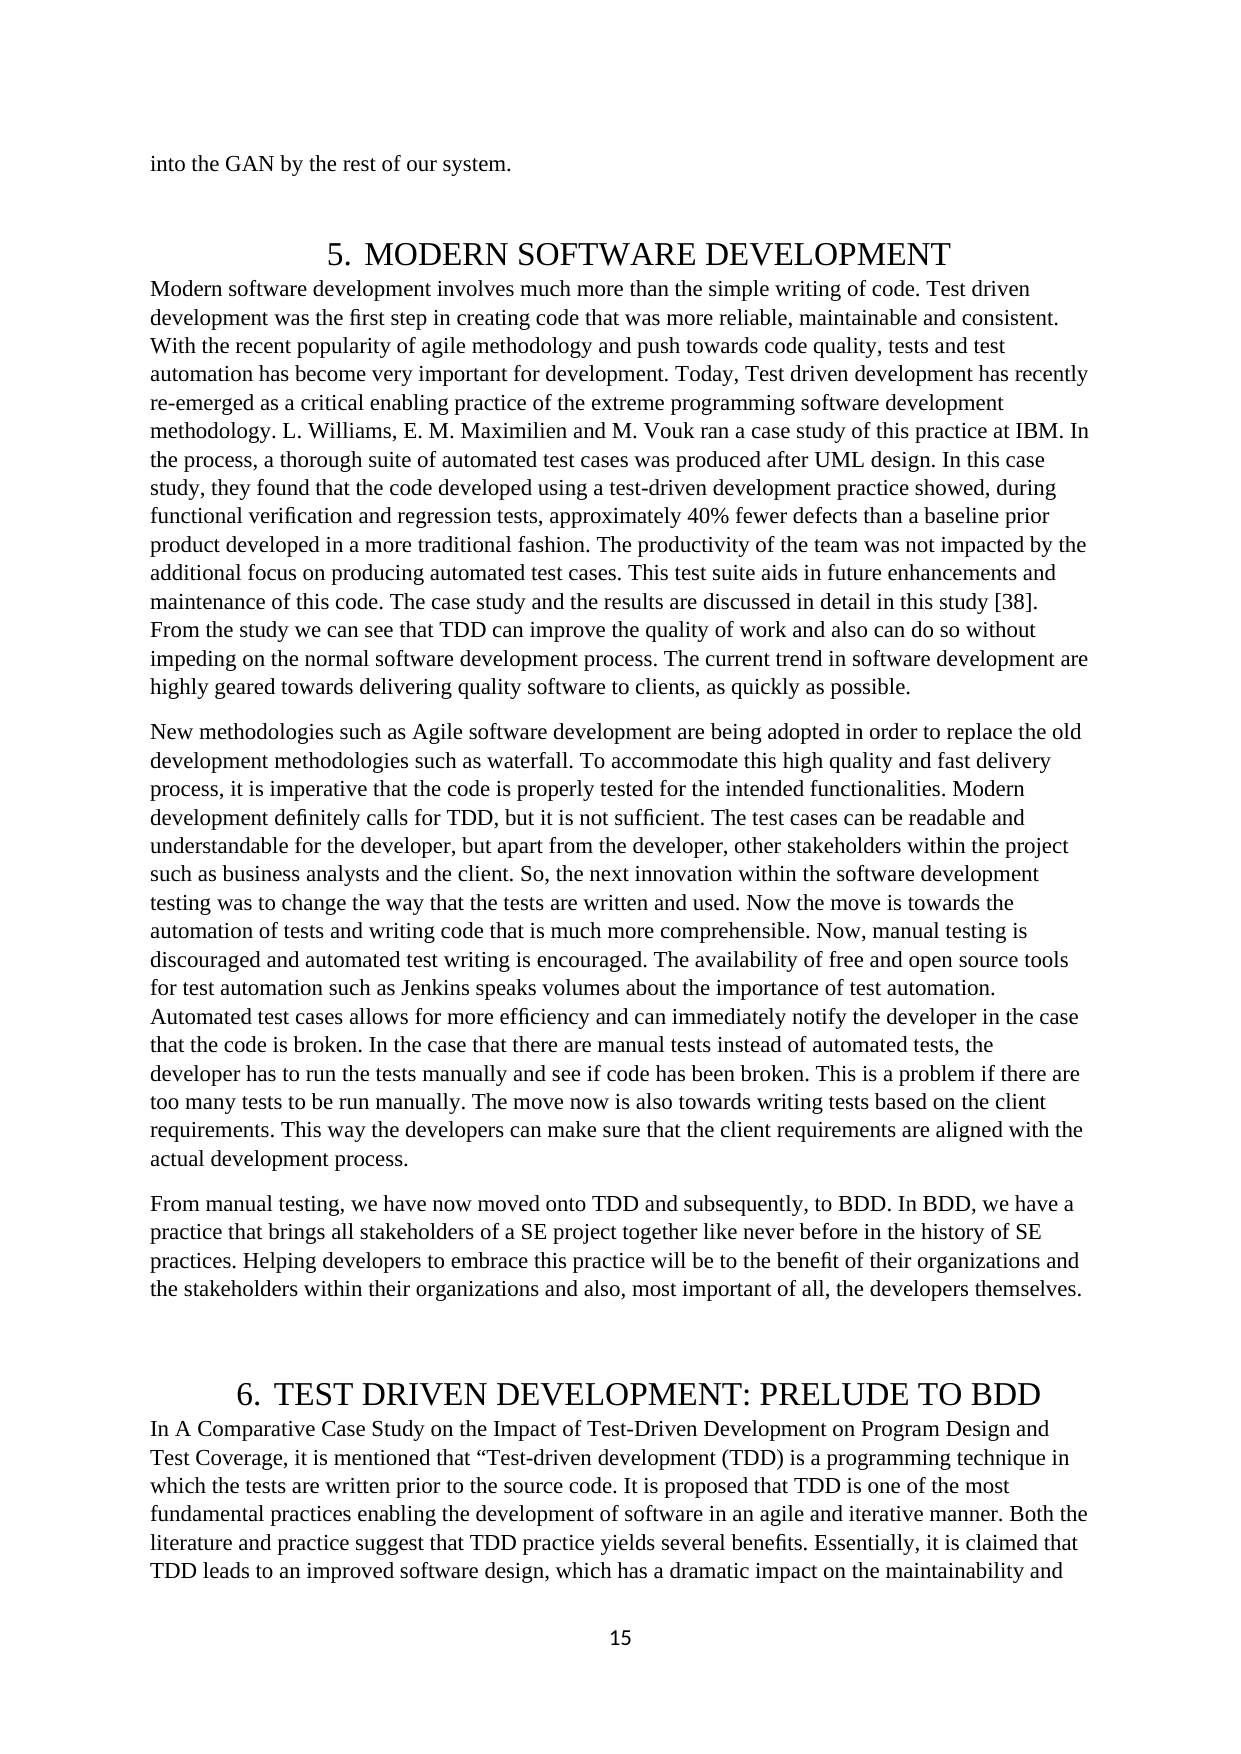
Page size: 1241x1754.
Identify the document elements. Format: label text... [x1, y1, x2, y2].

subtitle MODERN SOFTWARE DEVELOPMENT [187, 234, 1090, 272]
text New methodologies such as Agile software development are being adopted in order to replace the old development methodologies such as waterfall. To accommodate this high quality and fast delivery process, it is imperative that the code is properly tested for the intended functionalities. Modern development deﬁnitely calls for TDD, but it is not sufﬁcient. The test cases can be readable and understandable for the developer, but apart from the developer, other stakeholders within the project such as business analysts and the client. So, the next innovation within the software development testing was to change the way that the tests are written and used. Now the move is towards the automation of tests and writing code that is much more comprehensible. Now, manual testing is discouraged and automated test writing is encouraged. The availability of free and open source tools for test automation such as Jenkins speaks volumes about the importance of test automation. Automated test cases allows for more efﬁciency and can immediately notify the developer in the case that the code is broken. In the case that there are manual tests instead of automated tests, the developer has to run the tests manually and see if code has been broken. This is a problem if there are too many tests to be run manually. The move now is also towards writing tests based on the client requirements. This way the developers can make sure that the client requirements are aligned with the actual development process. [150, 718, 1090, 1171]
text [150, 1415, 1090, 1584]
text From manual testing, we have now moved onto TDD and subsequently, to BDD. In BDD, we have a practice that brings all stakeholders of a SE project together like never before in the history of SE practices. Helping developers to embrace this practice will be to the beneﬁt of their organizations and the stakeholders within their organizations and also, most important of all, the developers themselves. [150, 1190, 1090, 1302]
subtitle TEST DRIVEN DEVELOPMENT: PRELUDE TO BDD [187, 1374, 1090, 1412]
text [150, 150, 1090, 207]
text Modern software development involves much more than the simple writing of code. Test driven development was the ﬁrst step in creating code that was more reliable, maintainable and consistent. With the recent popularity of agile methodology and push towards code quality, tests and test automation has become very important for development. Today, Test driven development has recently re-emerged as a critical enabling practice of the extreme programming software development methodology. L. Williams, E. M. Maximilien and M. Vouk ran a case study of this practice at IBM. In the process, a thorough suite of automated test cases was produced after UML design. In this case study, they found that the code developed using a test-driven development practice showed, during functional veriﬁcation and regression tests, approximately 40% fewer defects than a baseline prior product developed in a more traditional fashion. The productivity of the team was not impacted by the additional focus on producing automated test cases. This test suite aids in future enhancements and maintenance of this code. The case study and the results are discussed in detail in this study [38]. From the study we can see that TDD can improve the quality of work and also can do so without impeding on the normal software development process. The current trend in software development are highly geared towards delivering quality software to clients, as quickly as possible. [150, 275, 1090, 699]
